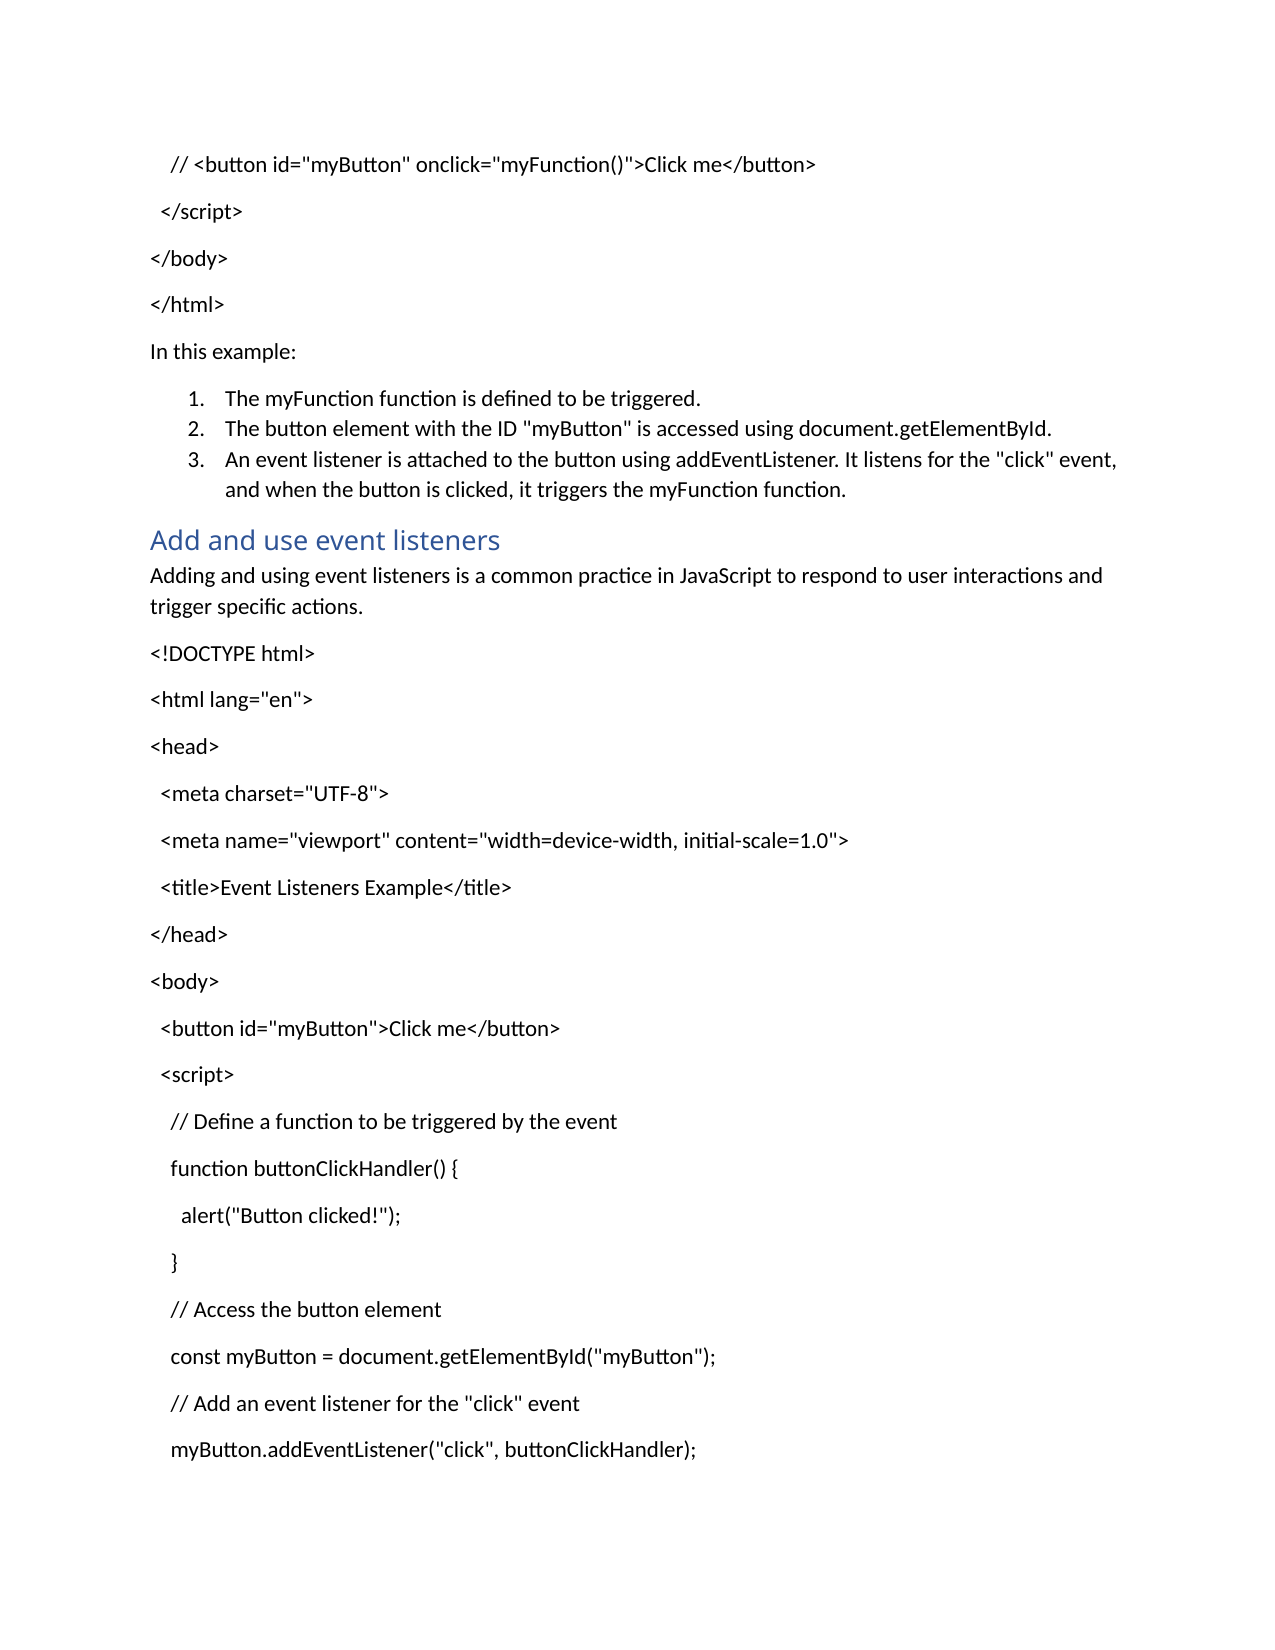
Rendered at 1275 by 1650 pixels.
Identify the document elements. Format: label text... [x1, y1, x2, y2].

list The button element with the ID "myButton" is accessed using document.getElementById. [187, 414, 1125, 443]
text <button id="myButton">Click me</button> [150, 1014, 1125, 1042]
text <!DOCTYPE html> [150, 639, 1125, 667]
text <script> [150, 1061, 1125, 1089]
text <meta charset="UTF-8"> [150, 779, 1125, 807]
text </body> [150, 244, 1125, 272]
text Adding and using event listeners is a common practice in JavaScript to respond to user interactions and trigger specific actions. [150, 562, 1125, 620]
text // Access the button element [150, 1295, 1125, 1323]
text <meta name="viewport" content="width=device-width, initial-scale=1.0"> [150, 826, 1125, 854]
text In this example: [150, 337, 1125, 366]
text <html lang="en"> [150, 686, 1125, 714]
list An event listener is attached to the button using addEventListener. It listens for the "click" event, and when the button is clicked, it triggers the myFunction function. [187, 445, 1125, 503]
text </head> [150, 920, 1125, 948]
subtitle Add and use event listeners [150, 522, 1125, 559]
text <body> [150, 967, 1125, 995]
text // <button id="myButton" onclick="myFunction()">Click me</button> [150, 150, 1125, 178]
text </html> [150, 291, 1125, 319]
text <head> [150, 732, 1125, 761]
text <title>Event Listeners Example</title> [150, 873, 1125, 901]
text alert("Button clicked!"); [150, 1201, 1125, 1229]
text </script> [150, 197, 1125, 225]
text } [150, 1248, 1125, 1276]
text // Add an event listener for the "click" event [150, 1389, 1125, 1417]
text function buttonClickHandler() { [150, 1154, 1125, 1182]
text // Define a function to be triggered by the event [150, 1107, 1125, 1136]
text myButton.addEventListener("click", buttonClickHandler); [150, 1436, 1125, 1464]
list The myFunction function is defined to be triggered. [187, 384, 1125, 412]
text const myButton = document.getElementById("myButton"); [150, 1342, 1125, 1370]
